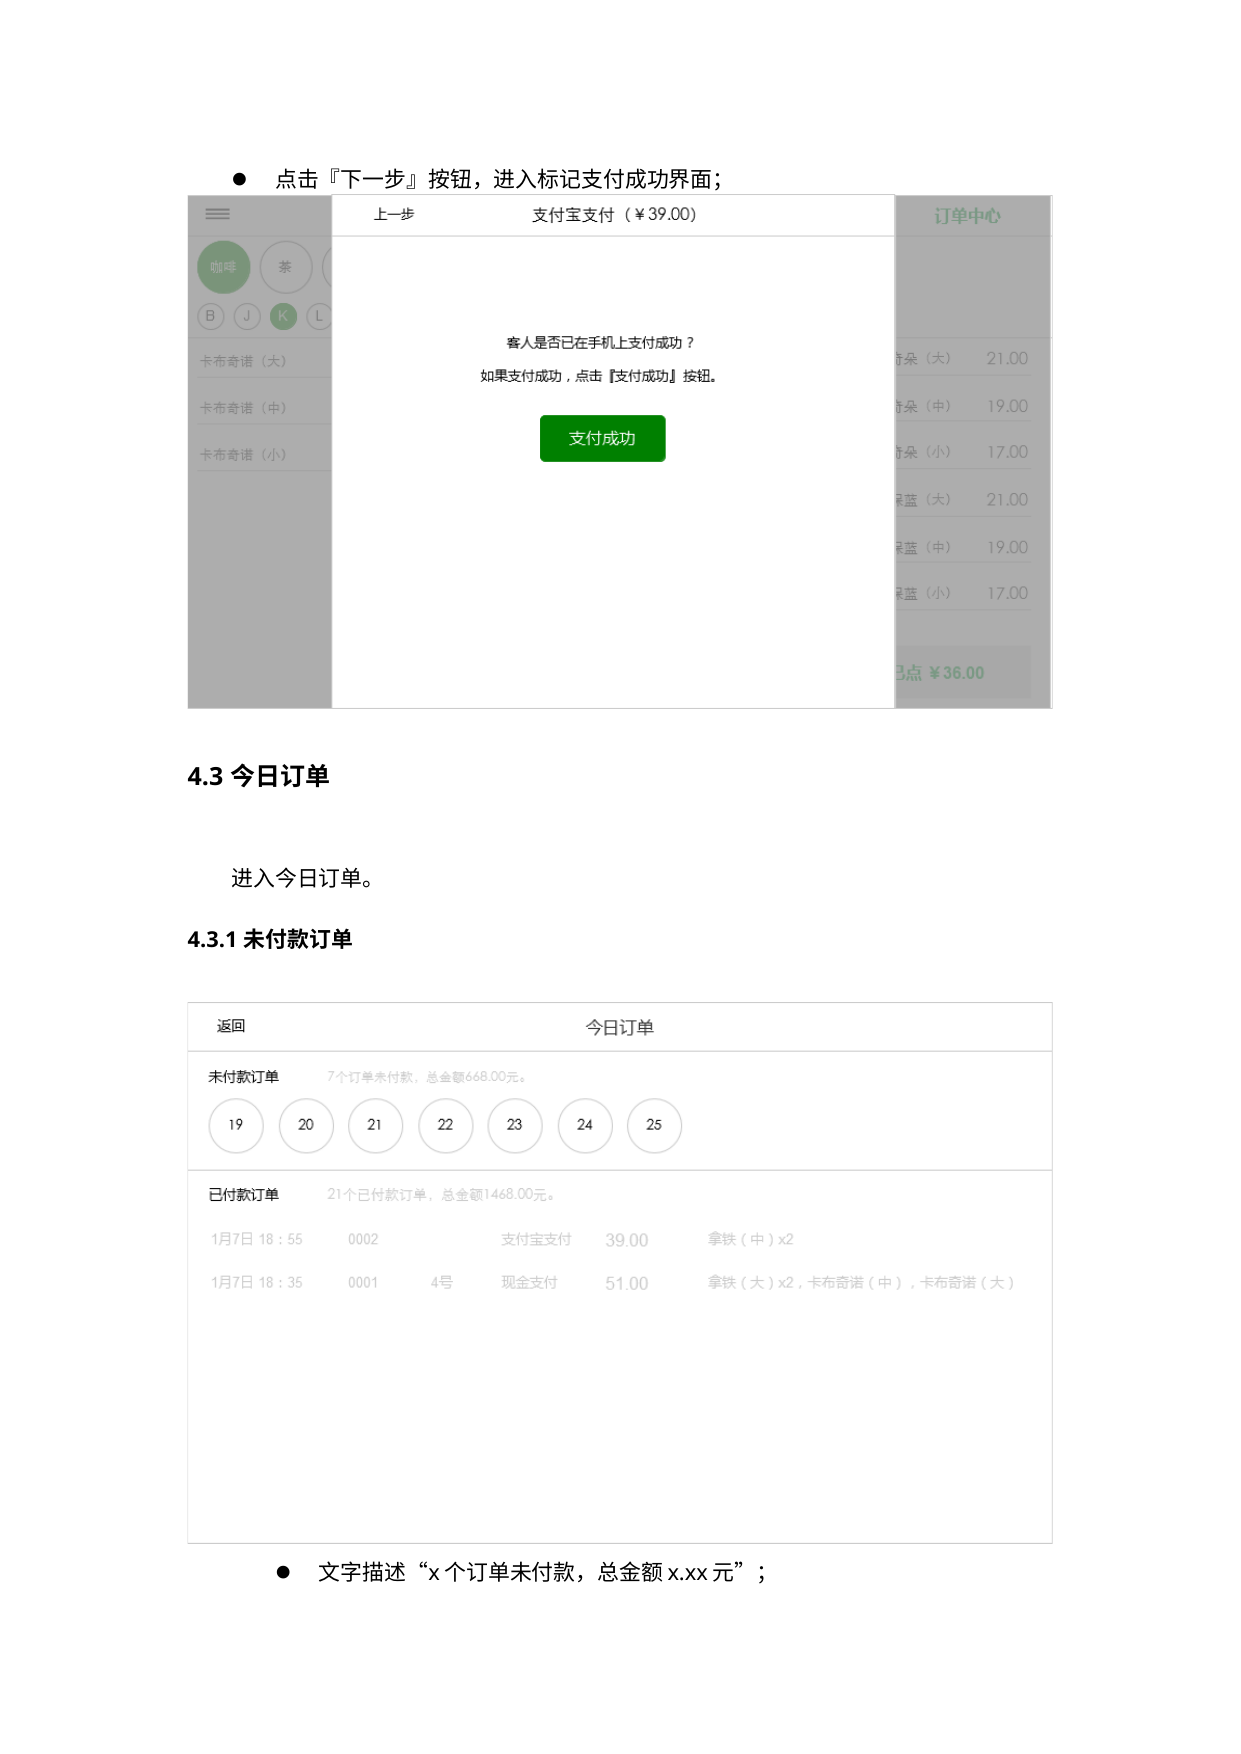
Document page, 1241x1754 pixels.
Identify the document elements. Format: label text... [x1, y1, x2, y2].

subtitle 4.3 今日订单 [187, 742, 1053, 807]
subtitle 4.3.1 未付款订单 [187, 922, 1053, 954]
list 点击『下一步』按钮，进入标记支付成功界面； [231, 162, 1053, 194]
picture [187, 194, 1053, 709]
list 文字描述“x个订单未付款，总金额x.xx元”； [275, 1555, 1053, 1587]
text 进入今日订单。 [187, 860, 1053, 893]
picture [187, 1002, 1053, 1544]
